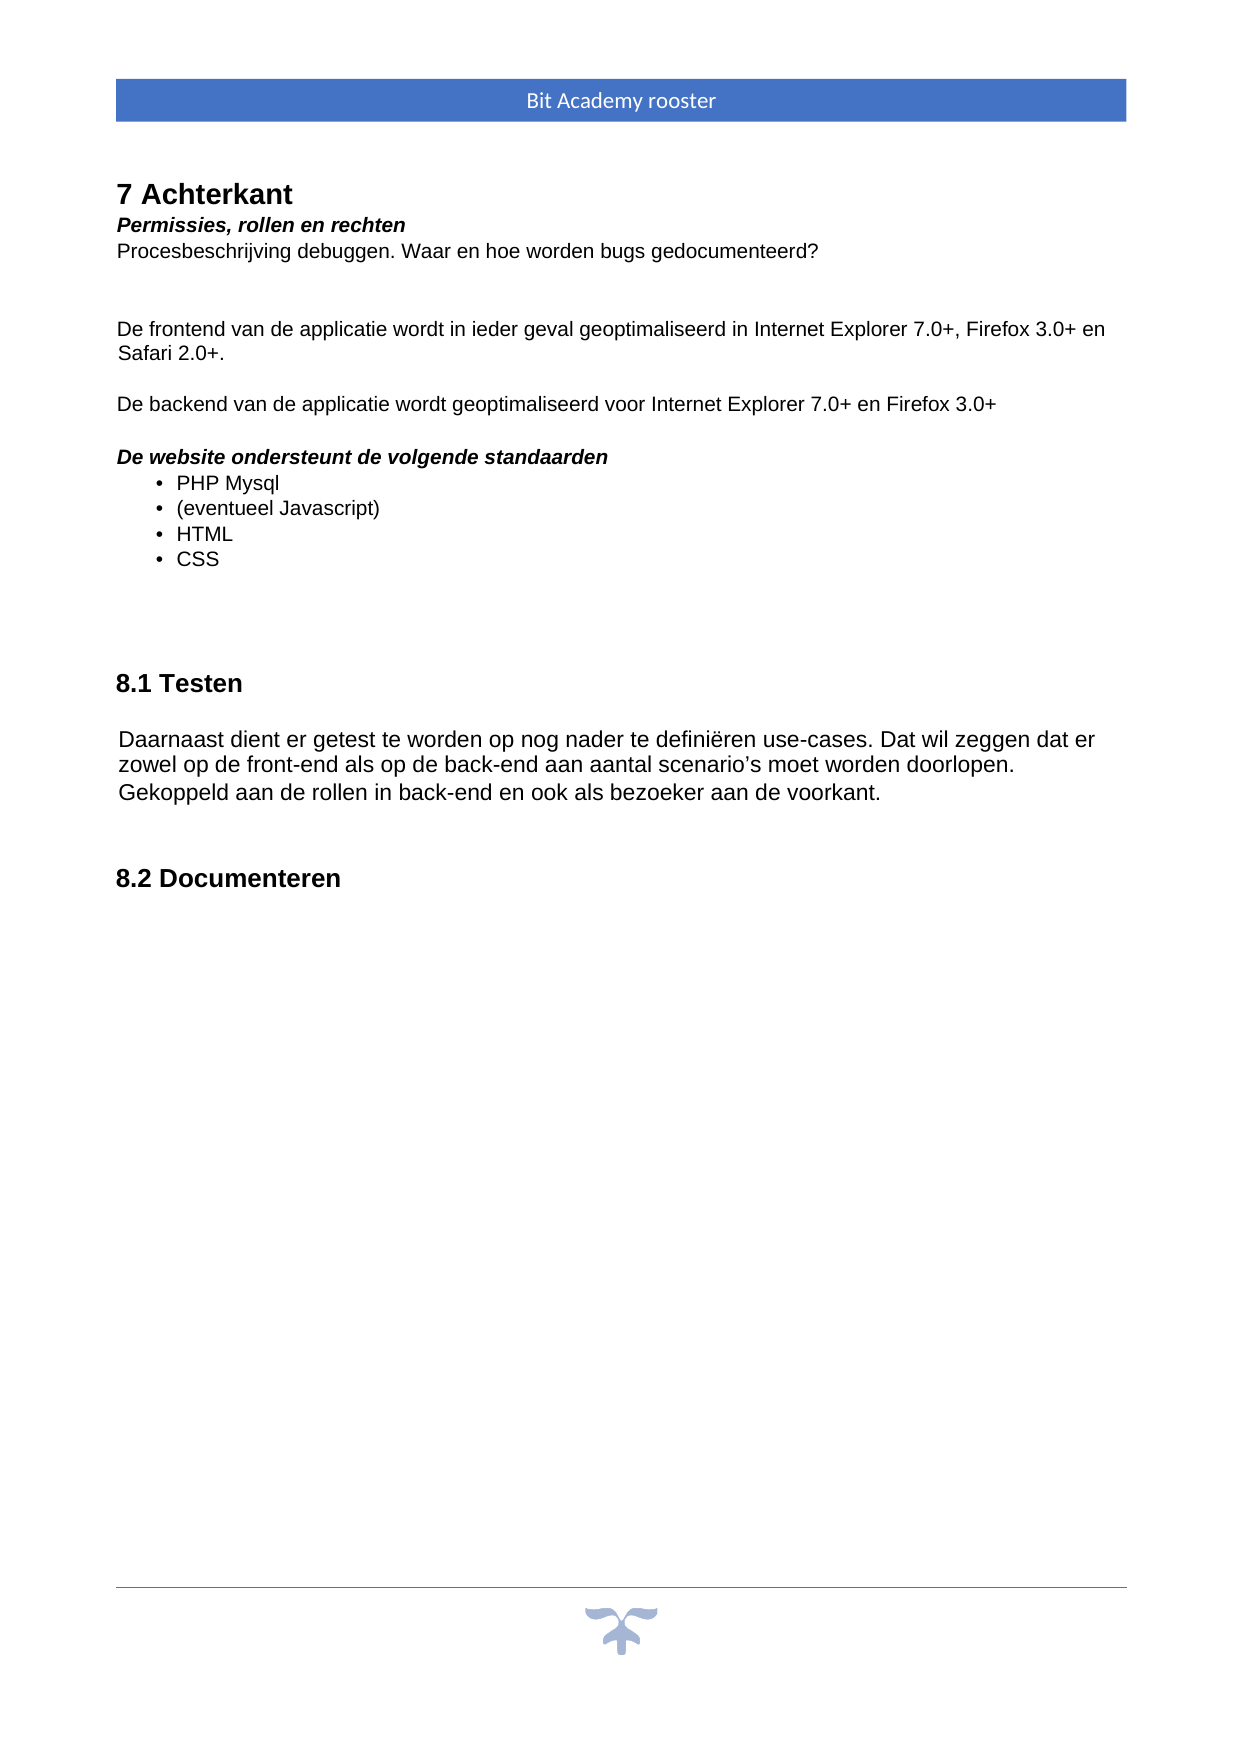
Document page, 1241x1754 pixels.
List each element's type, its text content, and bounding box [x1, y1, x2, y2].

subtitle 8.1 Testen [114, 668, 1127, 698]
subtitle Permissies, rollen en rechten [117, 213, 1127, 237]
list HTML [156, 521, 1122, 545]
list CSS [156, 546, 1122, 570]
list PHP Mysql [156, 471, 1122, 495]
text De backend van de applicatie wordt geoptimaliseerd voor Internet Explorer 7.0+ en Firefox 3.0+ [117, 392, 1122, 416]
subtitle De website ondersteunt de volgende standaarden [117, 445, 1127, 469]
subtitle 8.2 Documenteren [114, 863, 1127, 892]
text Daarnaast dient er getest te worden op nog nader te definiëren use-cases. Dat wil zeggen dat er zowel op de front-end als op de back-end aan aantal scenario’s moet worden doorlopen. Gekoppeld aan de rollen in back-end en ook als bezoeker aan de voorkant. [118, 728, 1127, 805]
list (eventueel Javascript) [156, 496, 1122, 520]
text Procesbeschrijving debuggen. Waar en hoe worden bugs gedocumenteerd? [117, 239, 1122, 263]
text De frontend van de applicatie wordt in ieder geval geoptimaliseerd in Internet Explorer 7.0+, Firefox 3.0+ en Safari 2.0+. [117, 316, 1122, 365]
subtitle 7 Achterkant [116, 177, 1127, 211]
